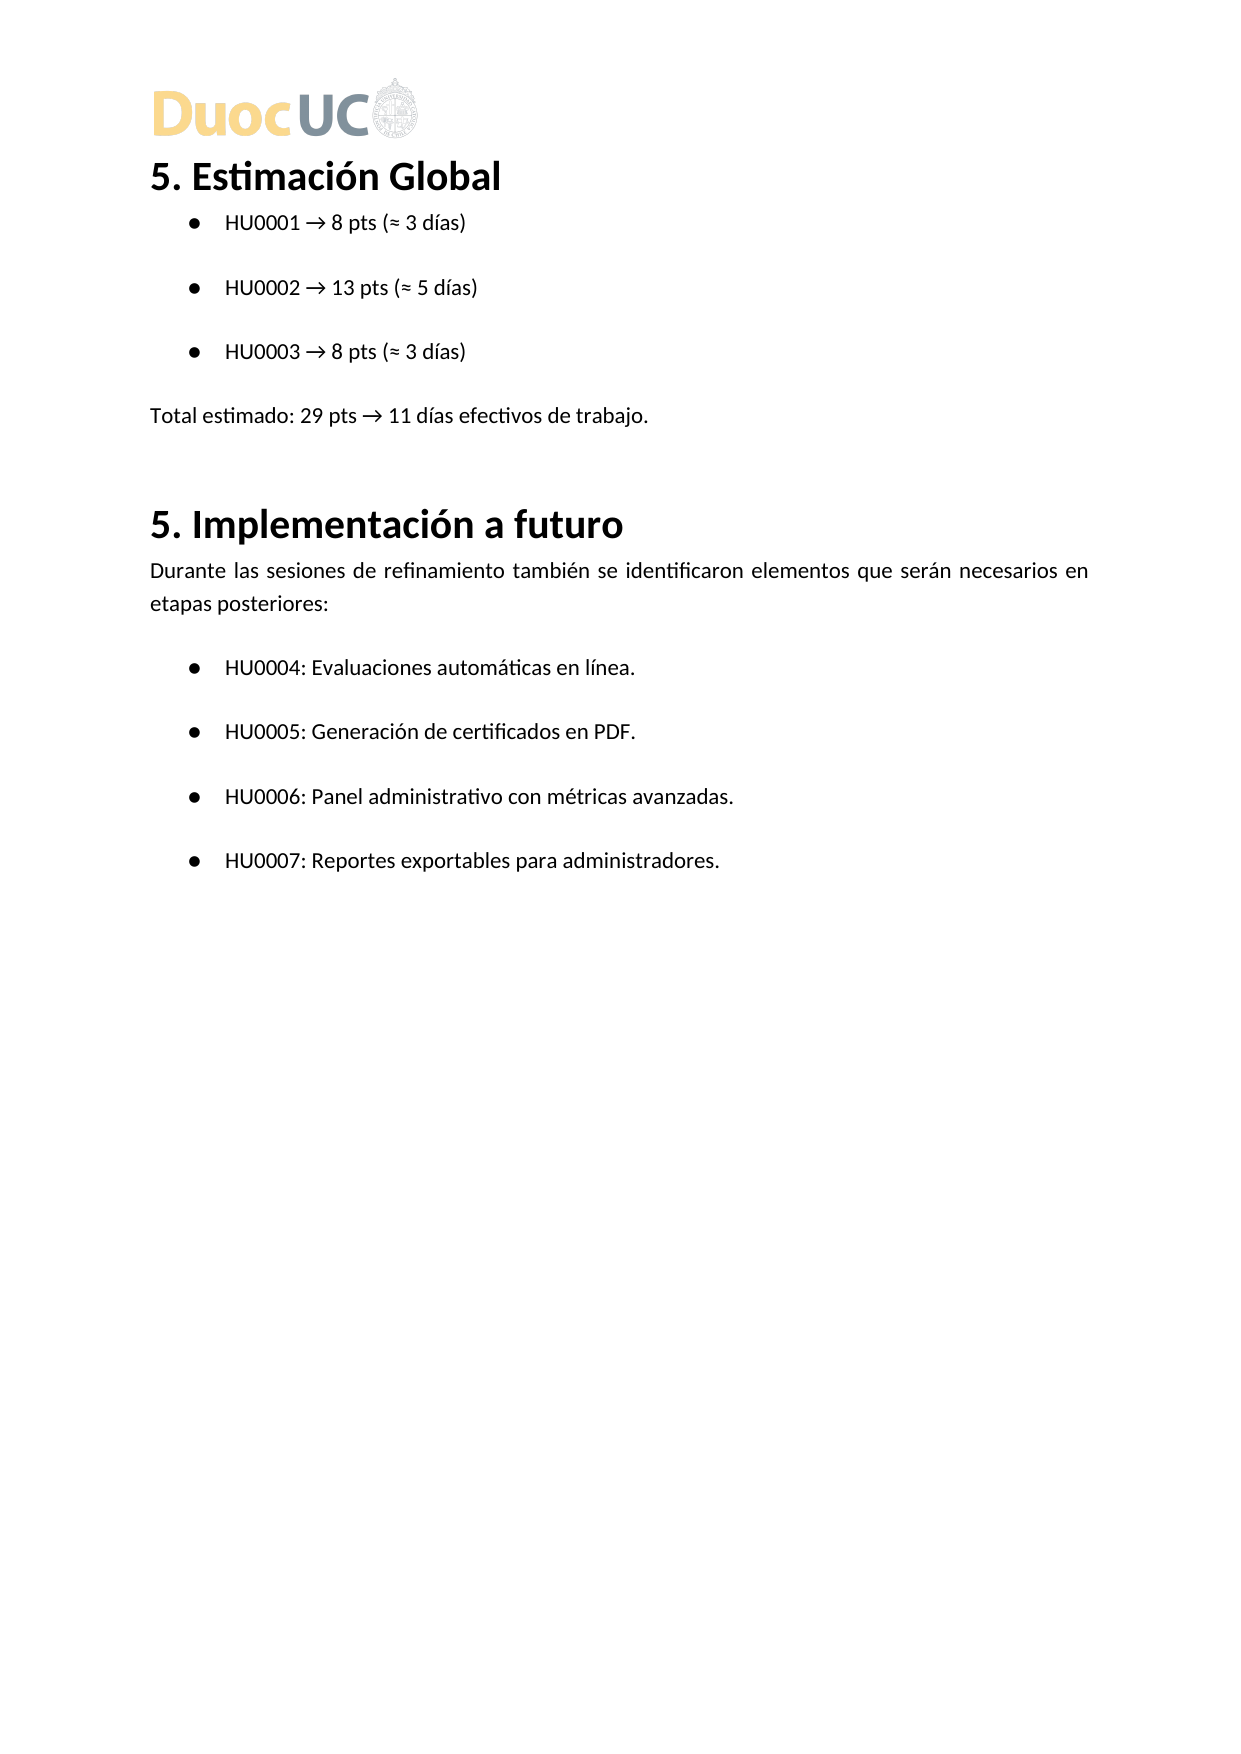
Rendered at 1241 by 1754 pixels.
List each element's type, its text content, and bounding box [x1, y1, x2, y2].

list HU0003 → 8 pts (≈ 3 días) [187, 337, 1090, 365]
picture [150, 75, 420, 142]
text Total estimado: 29 pts → 11 días efectivos de trabajo. [150, 402, 1090, 429]
list HU0005: Generación de certificados en PDF. [187, 717, 1090, 746]
list HU0007: Reportes exportables para administradores. [187, 846, 1090, 874]
list HU0004: Evaluaciones automáticas en línea. [187, 653, 1090, 681]
subtitle 5. Estimación Global [150, 150, 1090, 201]
subtitle 5. Implementación a futuro [150, 498, 1090, 549]
text Durante las sesiones de refinamiento también se identificaron elementos que serán necesarios en etapas posteriores: [150, 557, 1090, 617]
list HU0006: Panel administrativo con métricas avanzadas. [187, 782, 1090, 810]
list HU0002 → 13 pts (≈ 5 días) [187, 273, 1090, 301]
list HU0001 → 8 pts (≈ 3 días) [187, 208, 1090, 236]
